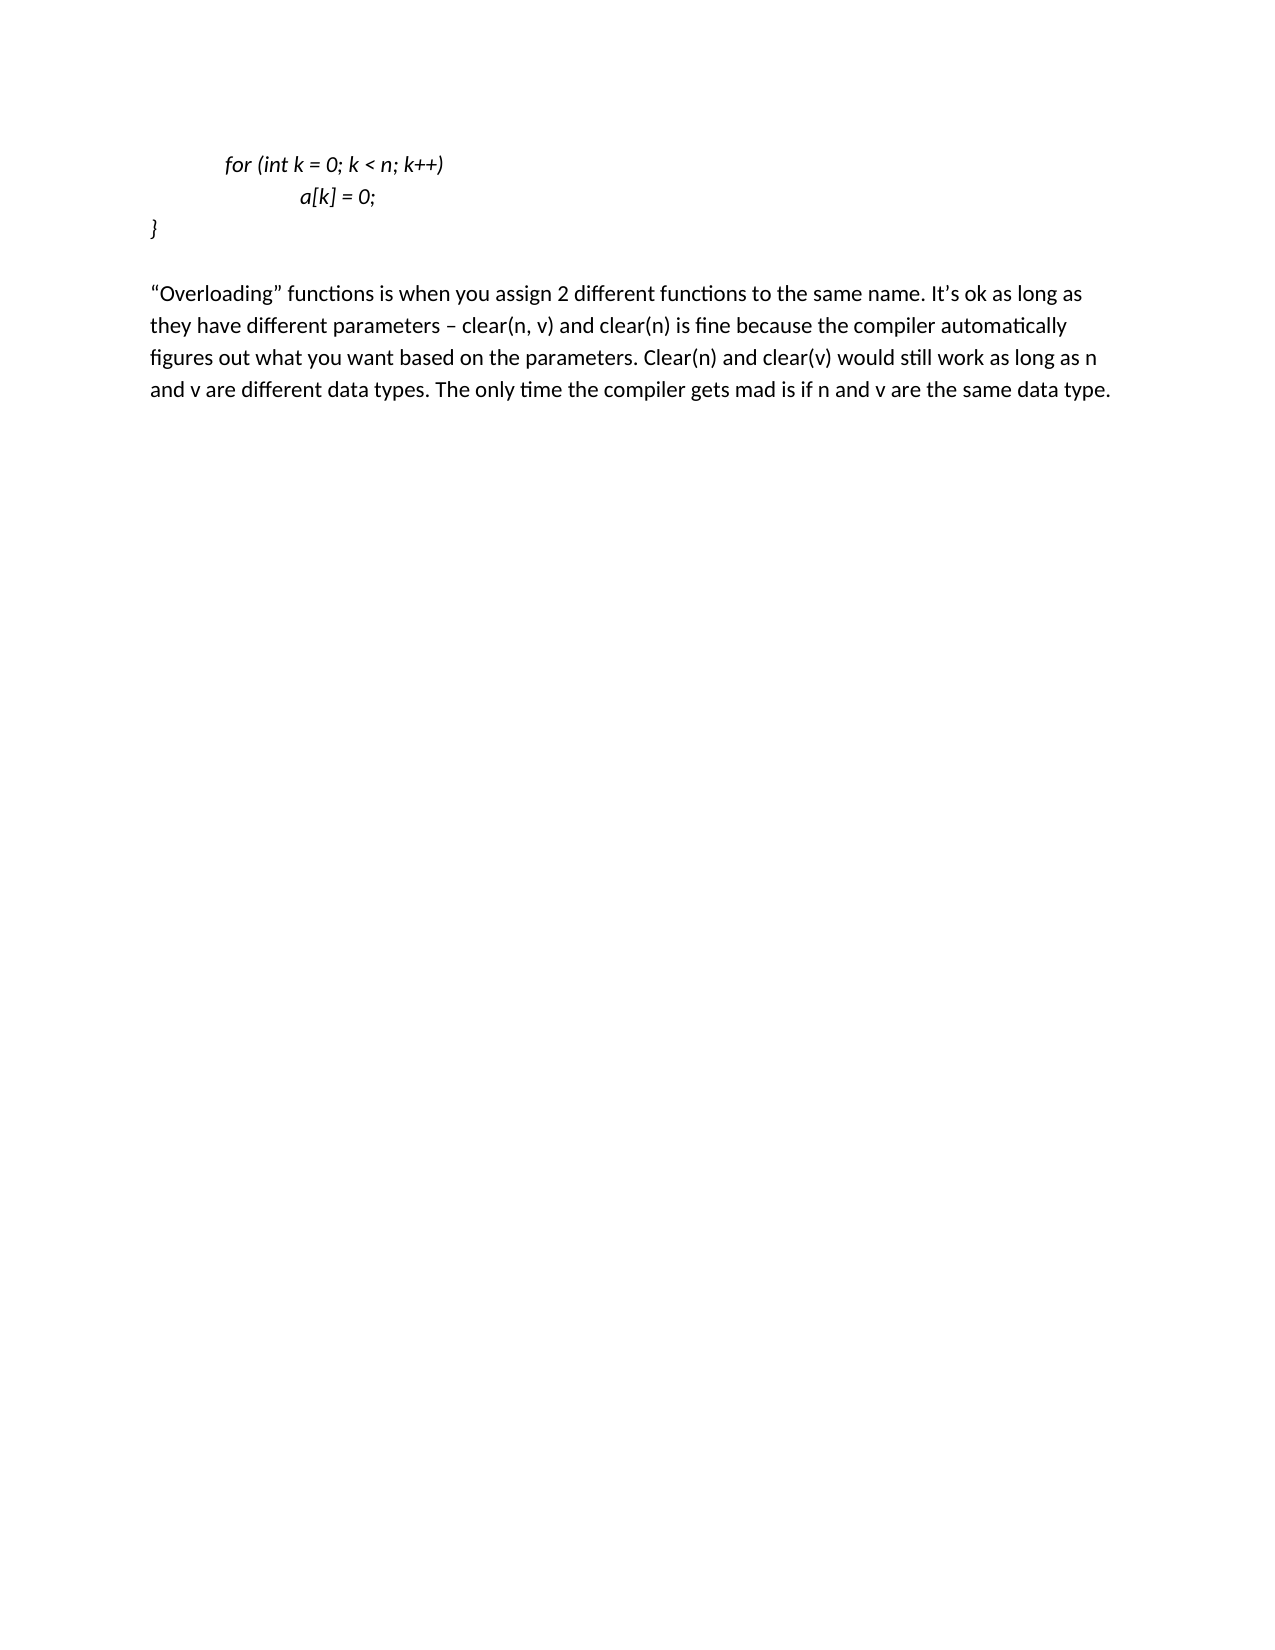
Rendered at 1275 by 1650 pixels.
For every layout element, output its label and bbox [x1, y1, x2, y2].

text [150, 150, 1125, 403]
